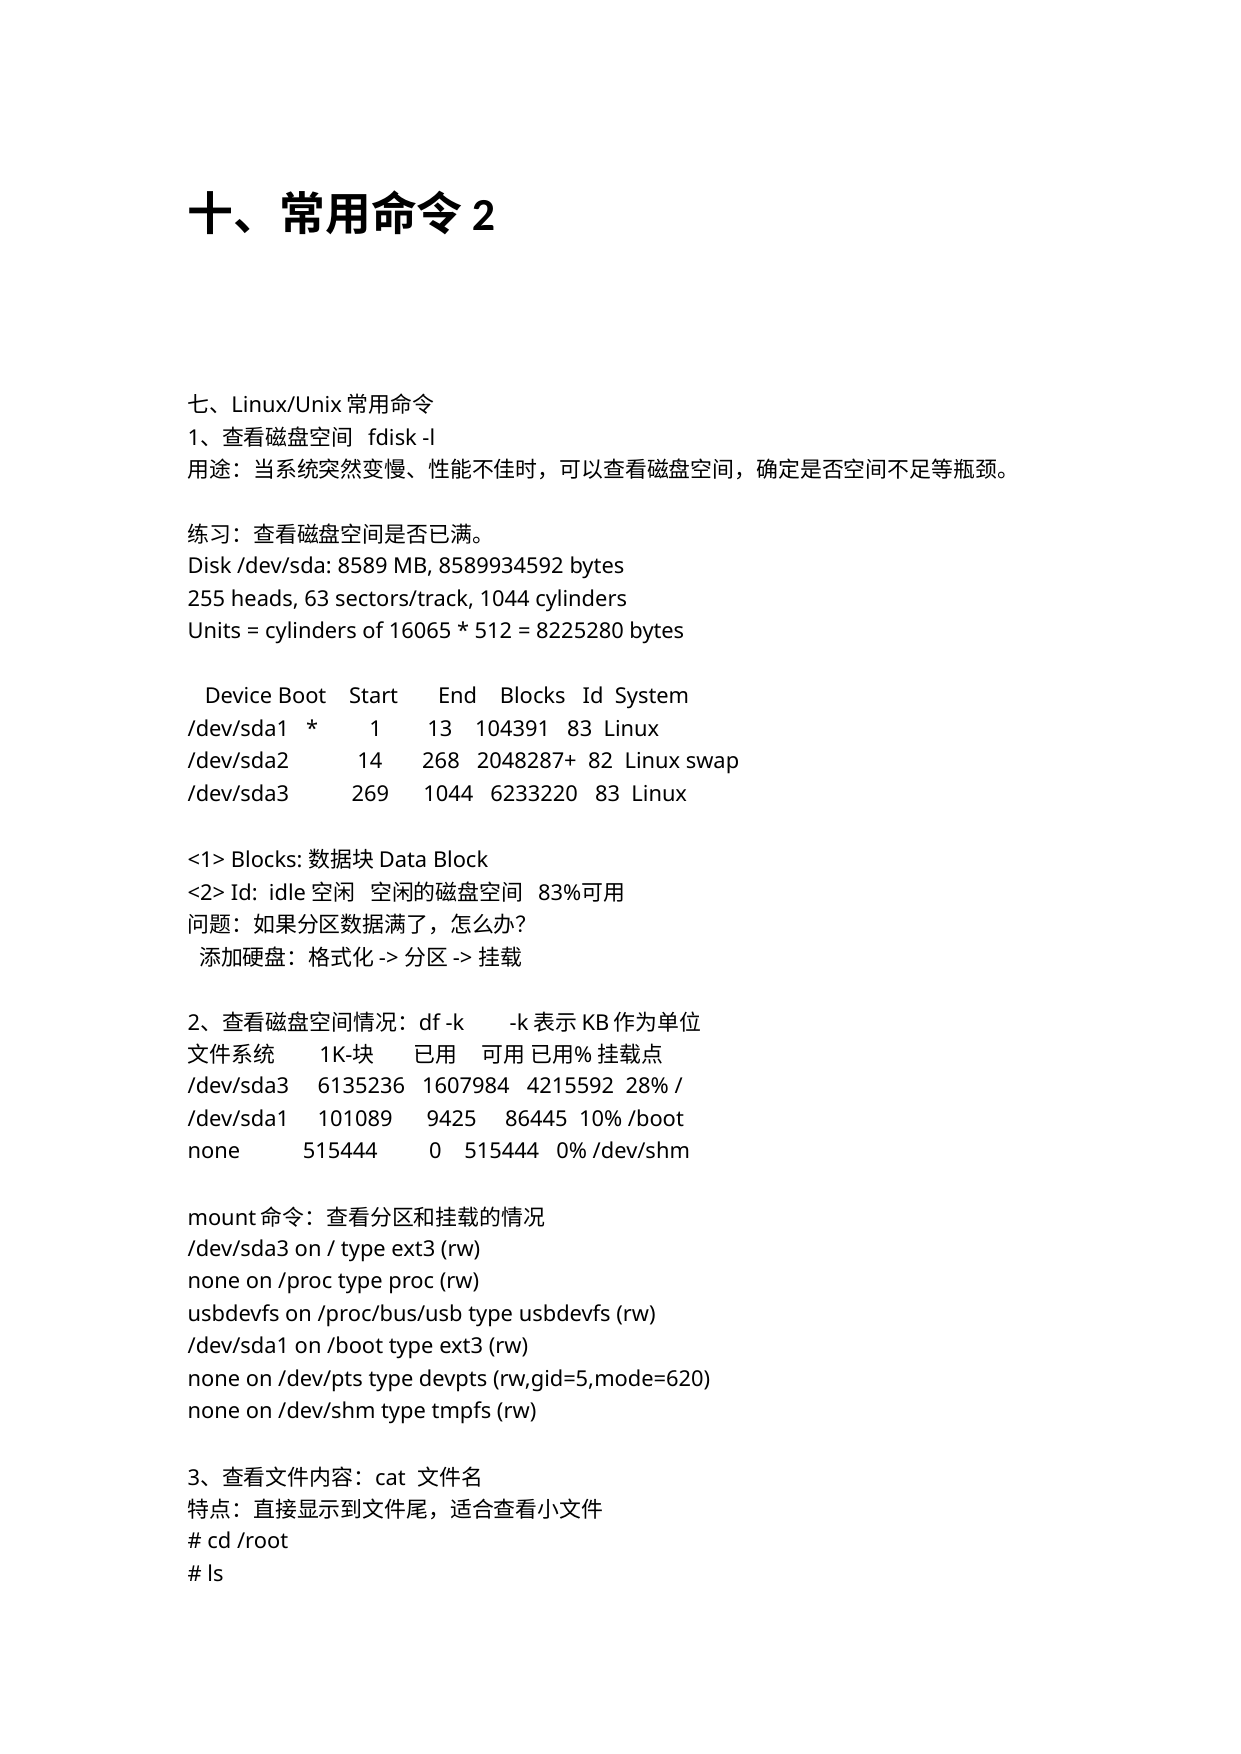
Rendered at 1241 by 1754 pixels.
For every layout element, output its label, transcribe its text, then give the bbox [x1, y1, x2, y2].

text 特点：直接显示到文件尾，适合查看小文件 [187, 1492, 1053, 1524]
text /dev/sda2 14 268 2048287+ 82 Linux swap [187, 744, 1053, 777]
text Device Boot Start End Blocks Id System [187, 679, 1053, 712]
text none on /dev/shm type tmpfs (rw) [187, 1394, 1053, 1427]
text 2、查看磁盘空间情况：df -k -k表示 KB作为单位 [187, 1004, 1053, 1037]
text 添加硬盘：格式化 -> 分区 -> 挂载 [187, 939, 1053, 972]
text Units = cylinders of 16065 * 512 = 8225280 bytes [187, 614, 1053, 647]
text /dev/sda1 * 1 13 104391 83 Linux [187, 712, 1053, 744]
text /dev/sda3 on / type ext3 (rw) [187, 1232, 1053, 1264]
subtitle 十、常用命令2 [187, 162, 1053, 259]
text # cd /root [187, 1524, 1053, 1557]
text /dev/sda3 269 1044 6233220 83 Linux [187, 777, 1053, 809]
text <2> Id: idle 空闲 空闲的磁盘空间 83%可用 [187, 874, 1053, 907]
text none on /dev/pts type devpts (rw,gid=5,mode=620) [187, 1362, 1053, 1394]
text 255 heads, 63 sectors/track, 1044 cylinders [187, 582, 1053, 614]
text <1> Blocks: 数据块 Data Block [187, 842, 1053, 874]
text 七、Linux/Unix常用命令 [187, 387, 1053, 419]
text 用途：当系统突然变慢、性能不佳时，可以查看磁盘空间，确定是否空间不足等瓶颈。 [187, 452, 1053, 484]
text mount命令：查看分区和挂载的情况 [187, 1199, 1053, 1232]
text none on /proc type proc (rw) [187, 1264, 1053, 1297]
text 文件系统 1K-块 已用 可用 已用% 挂载点 [187, 1037, 1053, 1069]
text 练习：查看磁盘空间是否已满。 [187, 517, 1053, 549]
text usbdevfs on /proc/bus/usb type usbdevfs (rw) [187, 1297, 1053, 1329]
text 3、查看文件内容：cat 文件名 [187, 1459, 1053, 1492]
text 1、查看磁盘空间 fdisk -l [187, 419, 1053, 452]
text # ls [187, 1557, 1053, 1589]
text none 515444 0 515444 0% /dev/shm [187, 1134, 1053, 1167]
text /dev/sda1 101089 9425 86445 10% /boot [187, 1102, 1053, 1134]
text /dev/sda3 6135236 1607984 4215592 28% / [187, 1069, 1053, 1102]
text /dev/sda1 on /boot type ext3 (rw) [187, 1329, 1053, 1362]
text Disk /dev/sda: 8589 MB, 8589934592 bytes [187, 549, 1053, 582]
text 问题：如果分区数据满了，怎么办？ [187, 907, 1053, 939]
